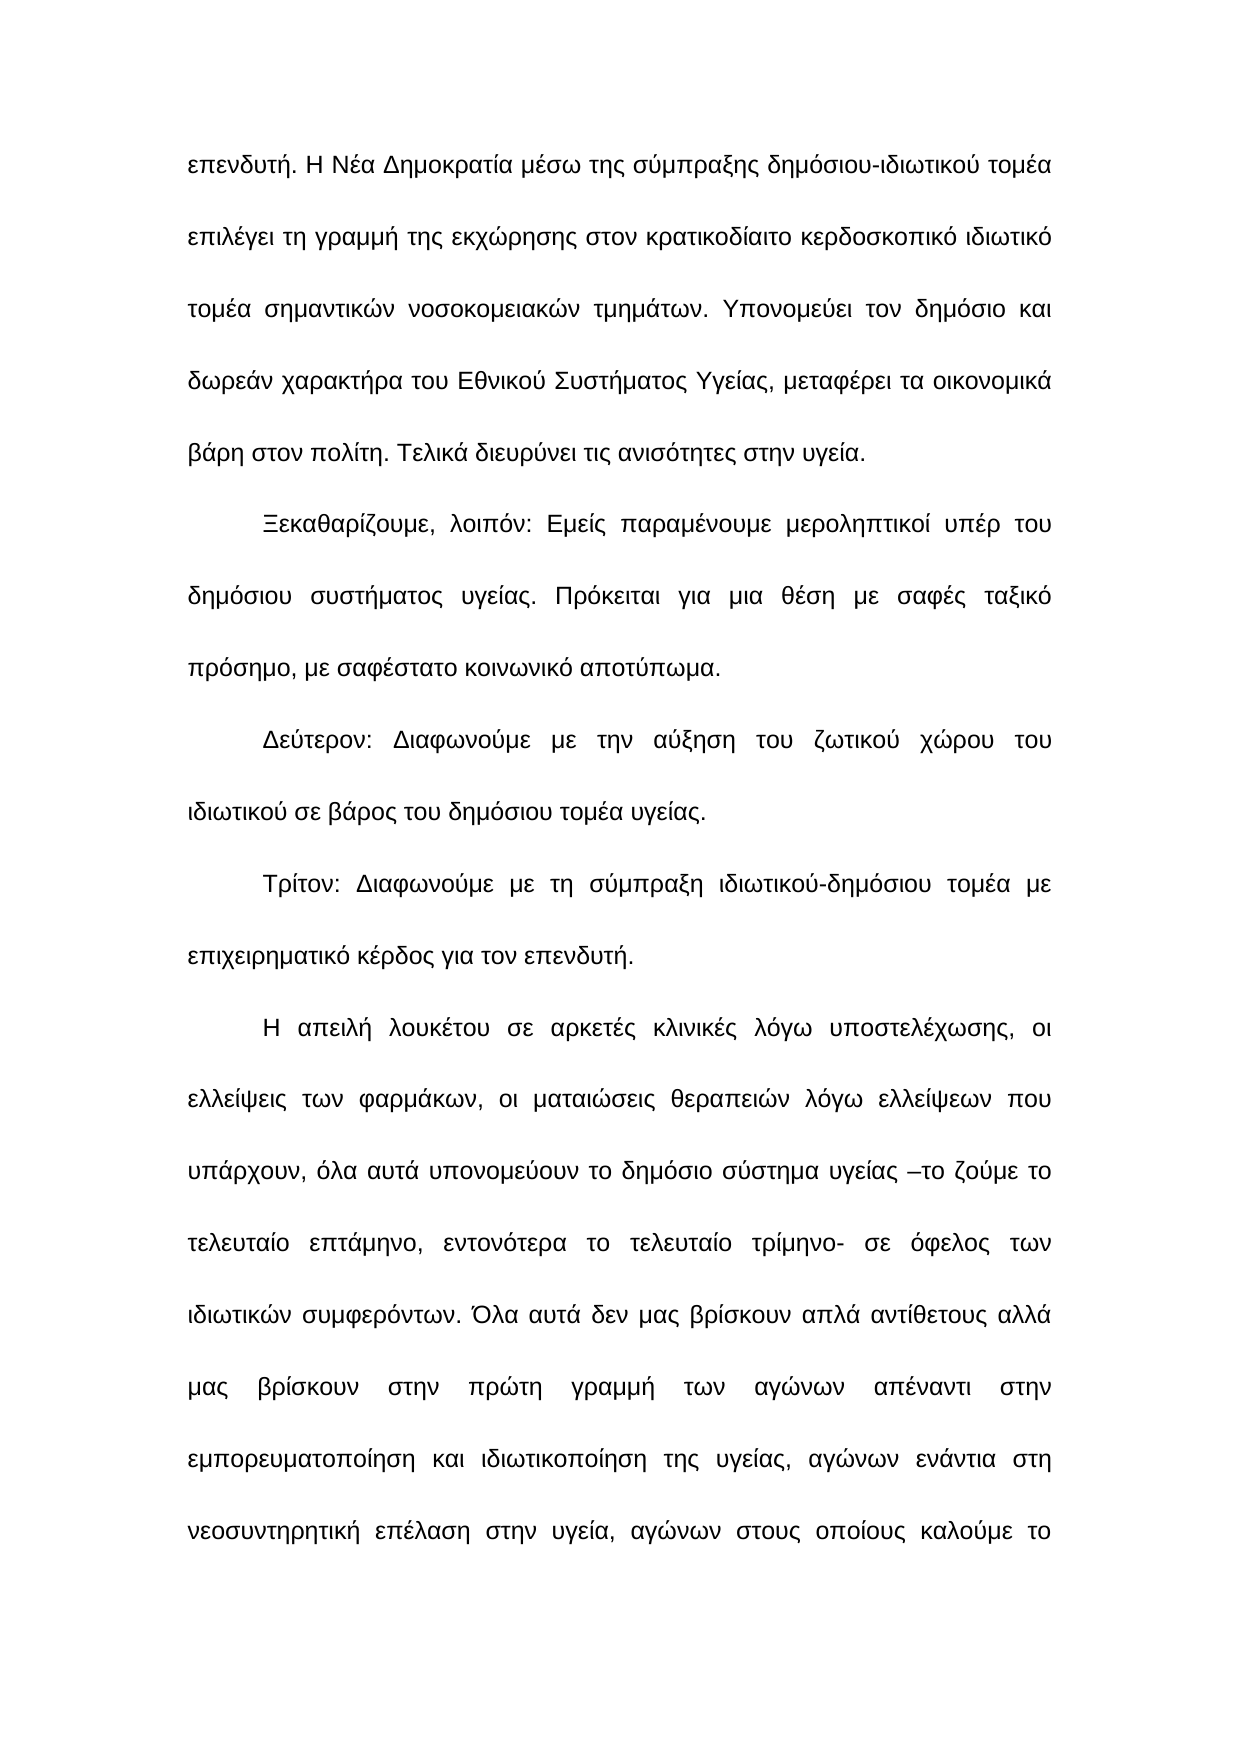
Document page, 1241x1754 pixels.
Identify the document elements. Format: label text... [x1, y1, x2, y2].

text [187, 150, 1053, 466]
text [187, 1012, 1053, 1544]
text Τρίτον: Διαφωνούμε με τη σύμπραξη ιδιωτικού-δημόσιου τομέα με επιχειρηματικό κέρδος για τον επενδυτή. [187, 869, 1053, 969]
text Δεύτερον: Διαφωνούμε με την αύξηση του ζωτικού χώρου του ιδιωτικού σε βάρος του δημόσιου τομέα υγείας. [187, 725, 1053, 826]
text Ξεκαθαρίζουμε, λοιπόν: Εμείς παραμένουμε μεροληπτικοί υπέρ του δημόσιου συστήματος υγείας. Πρόκειται για μια θέση με σαφές ταξικό πρόσημο, με σαφέστατο κοινωνικό αποτύπωμα. [187, 509, 1053, 682]
